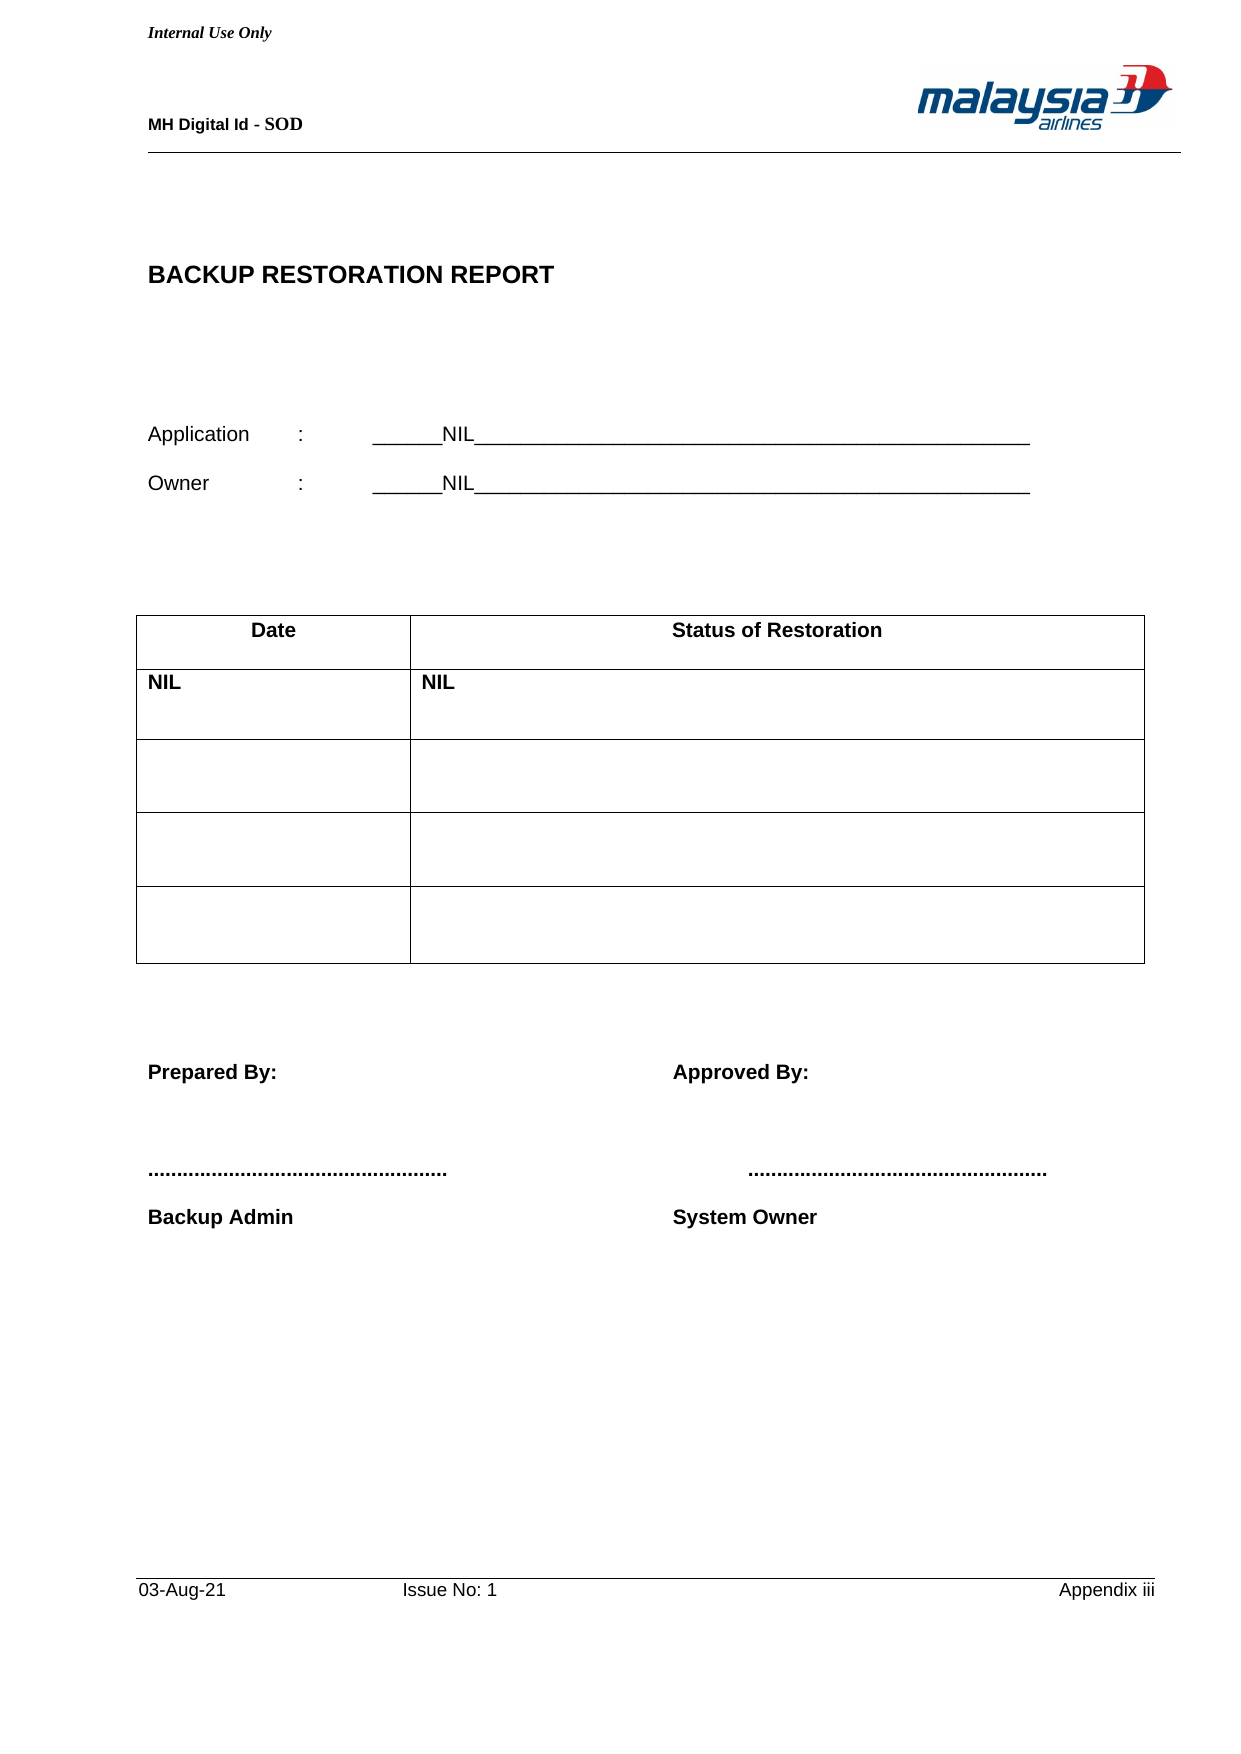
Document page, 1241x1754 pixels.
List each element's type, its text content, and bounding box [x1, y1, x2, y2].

table_cell NIL [411, 670, 1144, 738]
table_cell [411, 740, 1144, 812]
table_header Status of Restoration [411, 616, 1144, 669]
text .................................................... .................................................... [148, 1157, 1166, 1181]
text BACKUP RESTORATION REPORT [148, 260, 1166, 289]
text Owner : ______NIL________________________________________________ [148, 470, 1166, 494]
table_cell NIL [137, 670, 410, 738]
table_cell [411, 887, 1144, 962]
table_cell [137, 887, 410, 962]
table_cell [137, 813, 410, 886]
text Prepared By: Approved By: [148, 1060, 1166, 1084]
table_cell [411, 813, 1144, 886]
text Backup Admin System Owner [148, 1205, 1166, 1229]
picture [917, 65, 1173, 130]
table_header Date [137, 616, 410, 669]
text Application : ______NIL________________________________________________ [148, 422, 1166, 446]
table_cell [137, 740, 410, 812]
